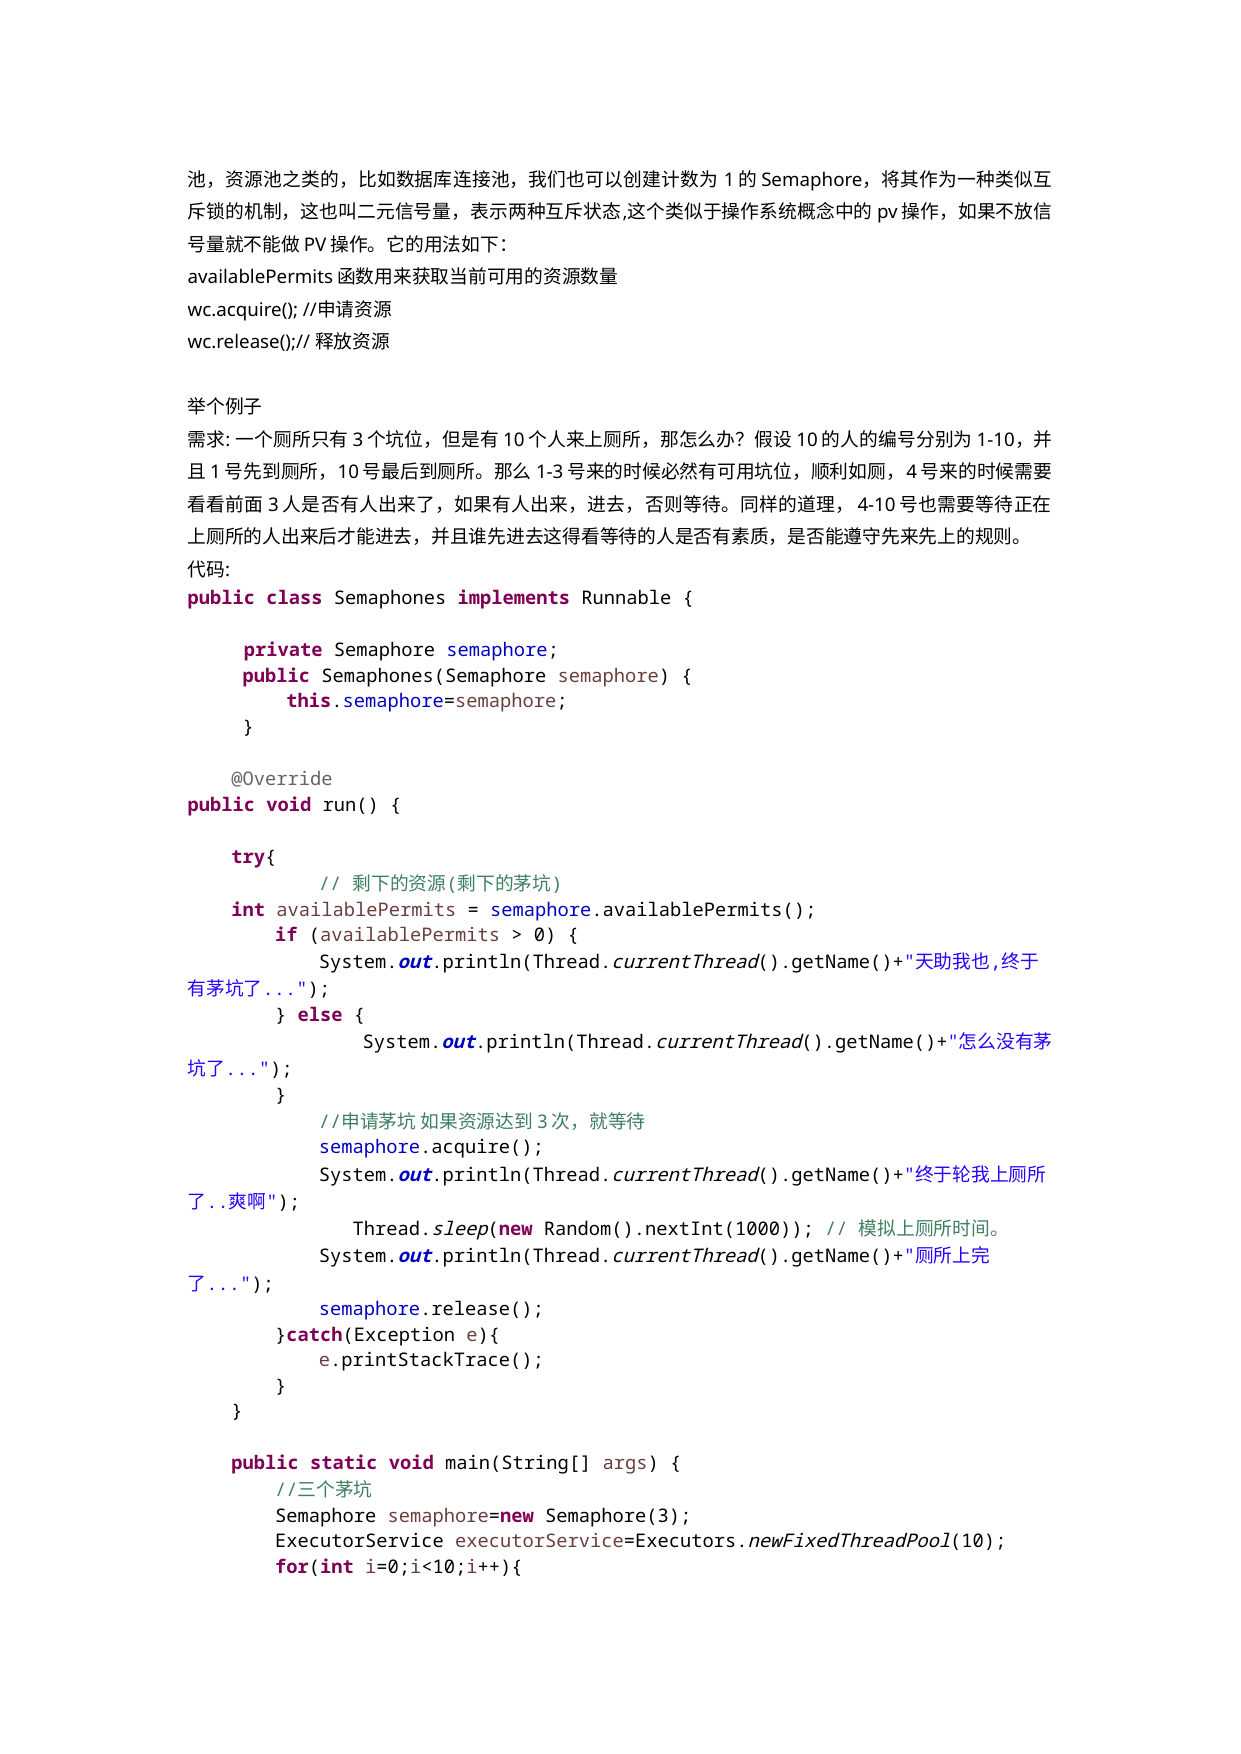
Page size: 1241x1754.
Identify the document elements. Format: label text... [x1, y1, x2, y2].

text try{ [187, 843, 1053, 869]
text System.out.println(Thread.currentThread().getName()+"天助我也,终于有茅坑了..."); [187, 947, 1053, 1001]
text //三个茅坑 [187, 1475, 1053, 1502]
text @Override [187, 765, 1053, 791]
text if (availablePermits > 0) { [187, 921, 1053, 947]
text for(int i=0;i<10;i++){ [187, 1553, 1053, 1579]
text public Semaphones(Semaphore semaphore) { [187, 662, 1053, 688]
text } [187, 1081, 1053, 1107]
text int availablePermits = semaphore.availablePermits(); [187, 896, 1053, 921]
text availablePermits函数用来获取当前可用的资源数量 [187, 259, 1053, 292]
text }catch(Exception e){ [187, 1321, 1053, 1346]
text semaphore.release(); [187, 1295, 1053, 1321]
text public static void main(String[] args) { [187, 1449, 1053, 1475]
text 举个例子 [187, 389, 1053, 422]
text 代码: [187, 552, 1053, 584]
text } [187, 1397, 1053, 1423]
text Thread.sleep(new Random().nextInt(1000)); // 模拟上厕所时间。 [187, 1214, 1053, 1241]
text public void run() { [187, 791, 1053, 816]
text this.semaphore=semaphore; [187, 688, 1053, 713]
text ExecutorService executorService=Executors.newFixedThreadPool(10); [187, 1528, 1053, 1553]
text } [187, 1372, 1053, 1397]
text Semaphore semaphore=new Semaphore(3); [187, 1502, 1053, 1528]
text public class Semaphones implements Runnable { [187, 584, 1053, 610]
text wc.acquire(); //申请资源 [187, 292, 1053, 324]
text System.out.println(Thread.currentThread().getName()+"怎么没有茅坑了..."); [187, 1027, 1053, 1081]
text 需求: 一个厕所只有3个坑位，但是有10个人来上厕所，那怎么办？假设10的人的编号分别为1-10，并且1号先到厕所，10号最后到厕所。那么1-3号来的时候必然有可用坑位，顺利如厕，4号来的时候需要看看前面3人是否有人出来了，如果有人出来，进去，否则等待。同样的道理，4-10号也需要等待正在上厕所的人出来后才能进去，并且谁先进去这得看等待的人是否有素质，是否能遵守先来先上的规则。 [187, 422, 1053, 552]
text private Semaphore semaphore; [187, 637, 1053, 662]
text // 剩下的资源(剩下的茅坑) [187, 869, 1053, 896]
text System.out.println(Thread.currentThread().getName()+"厕所上完了..."); [187, 1241, 1053, 1295]
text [187, 162, 1053, 259]
text wc.release();// 释放资源 [187, 324, 1053, 357]
text } [187, 713, 1053, 739]
text } else { [187, 1001, 1053, 1027]
text e.printStackTrace(); [187, 1346, 1053, 1372]
text System.out.println(Thread.currentThread().getName()+"终于轮我上厕所了..爽啊"); [187, 1159, 1053, 1214]
text //申请茅坑 如果资源达到3次，就等待 [187, 1107, 1053, 1134]
text semaphore.acquire(); [187, 1134, 1053, 1159]
